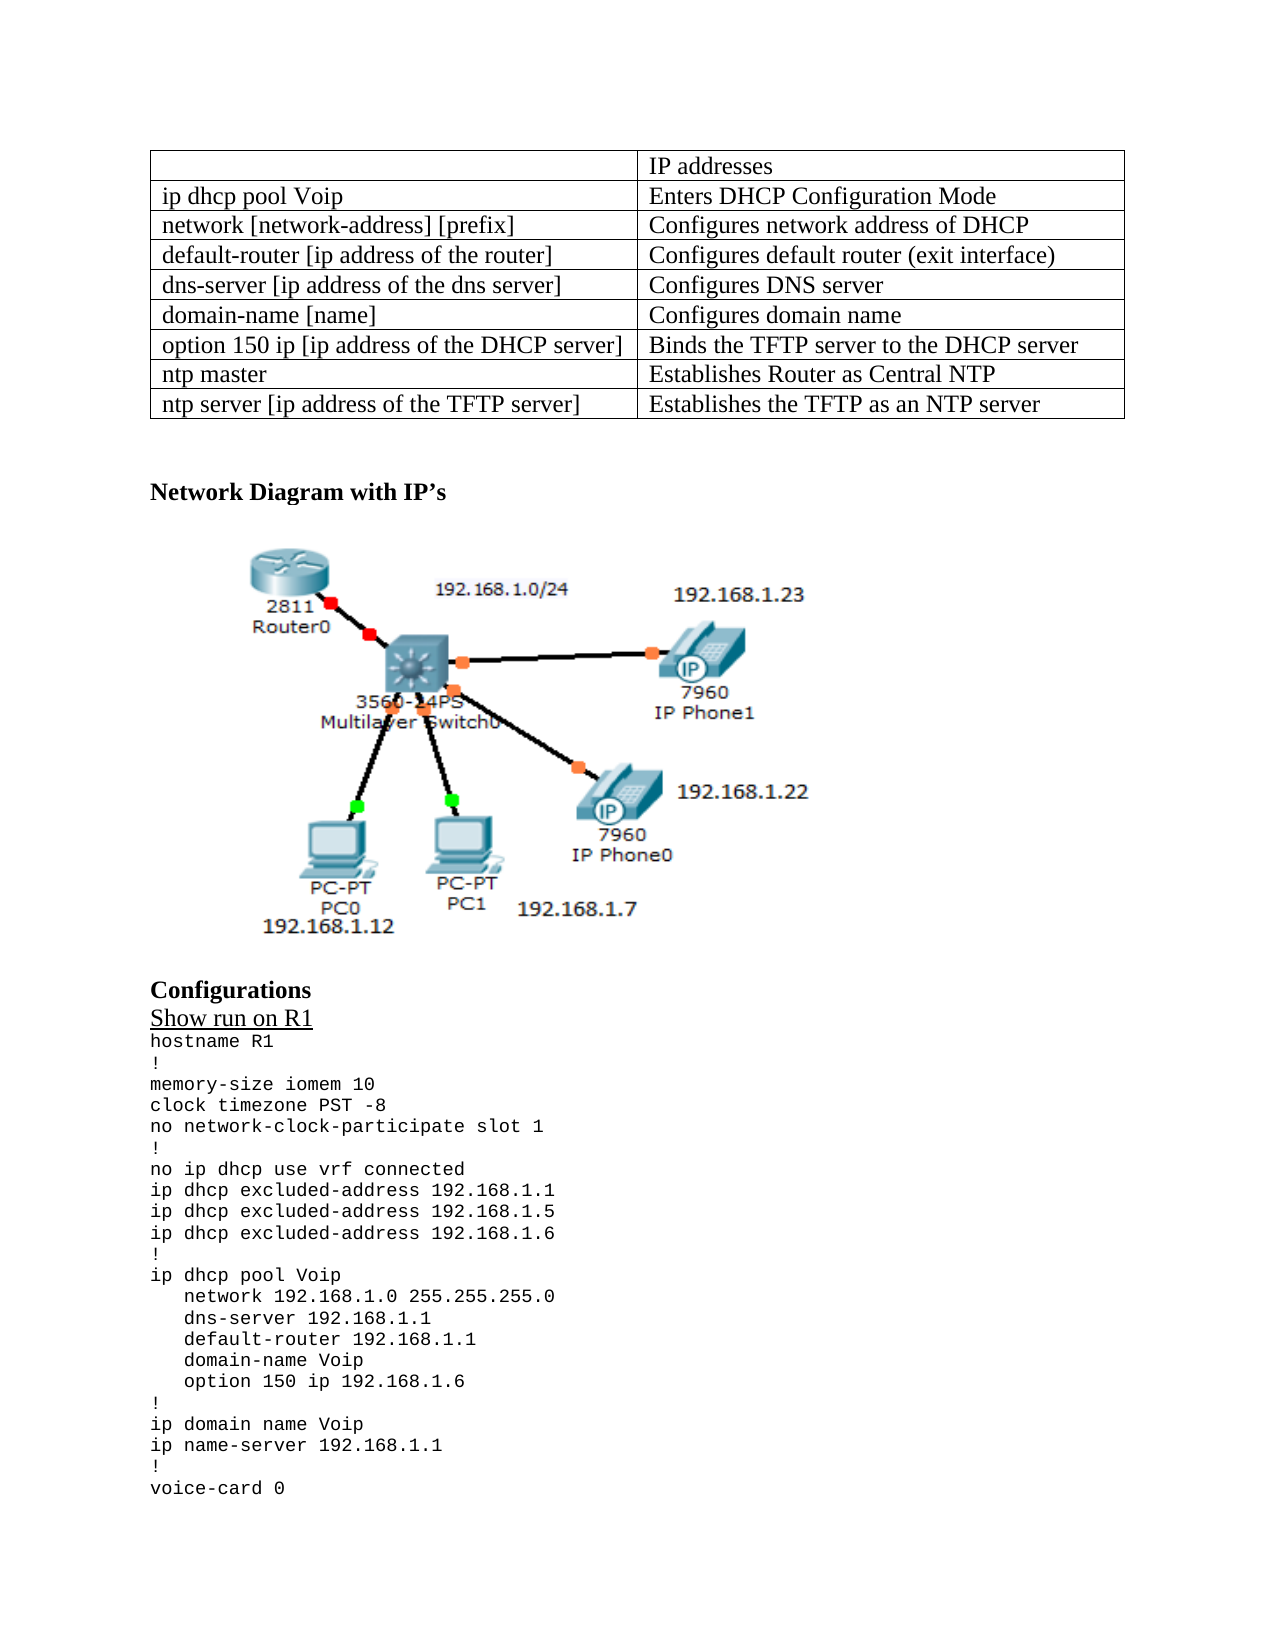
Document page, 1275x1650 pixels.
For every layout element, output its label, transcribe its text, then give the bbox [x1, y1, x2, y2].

table_cell Establishes the TFTP as an NTP server [638, 389, 1124, 418]
table_cell Configures network address of DHCP [638, 211, 1124, 239]
table_cell network [network-address] [prefix] [151, 211, 637, 239]
table_cell Enters DHCP Configuration Mode [638, 181, 1124, 209]
table_cell domain-name [name] [151, 300, 637, 329]
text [150, 1032, 1125, 1500]
table_cell Configures default router (exit interface) [638, 240, 1124, 269]
text Network Diagram with IP’s [150, 477, 1125, 505]
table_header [638, 151, 1124, 180]
table_cell Configures DNS server [638, 270, 1124, 299]
text Configurations [150, 975, 1125, 1003]
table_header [151, 151, 637, 180]
table_cell ip dhcp pool Voip [151, 181, 637, 209]
table_cell Establishes Router as Central NTP [638, 360, 1124, 388]
table_cell dns-server [ip address of the dns server] [151, 270, 637, 299]
text Show run on R1 [150, 1003, 1125, 1032]
table_cell Binds the TFTP server to the DHCP server [638, 330, 1124, 358]
table_cell ntp master [151, 360, 637, 388]
table_cell Configures domain name [638, 300, 1124, 329]
table_cell default-router [ip address of the router] [151, 240, 637, 269]
table_cell option 150 ip [ip address of the DHCP server] [151, 330, 637, 358]
table_cell ntp server [ip address of the TFTP server] [151, 389, 637, 418]
